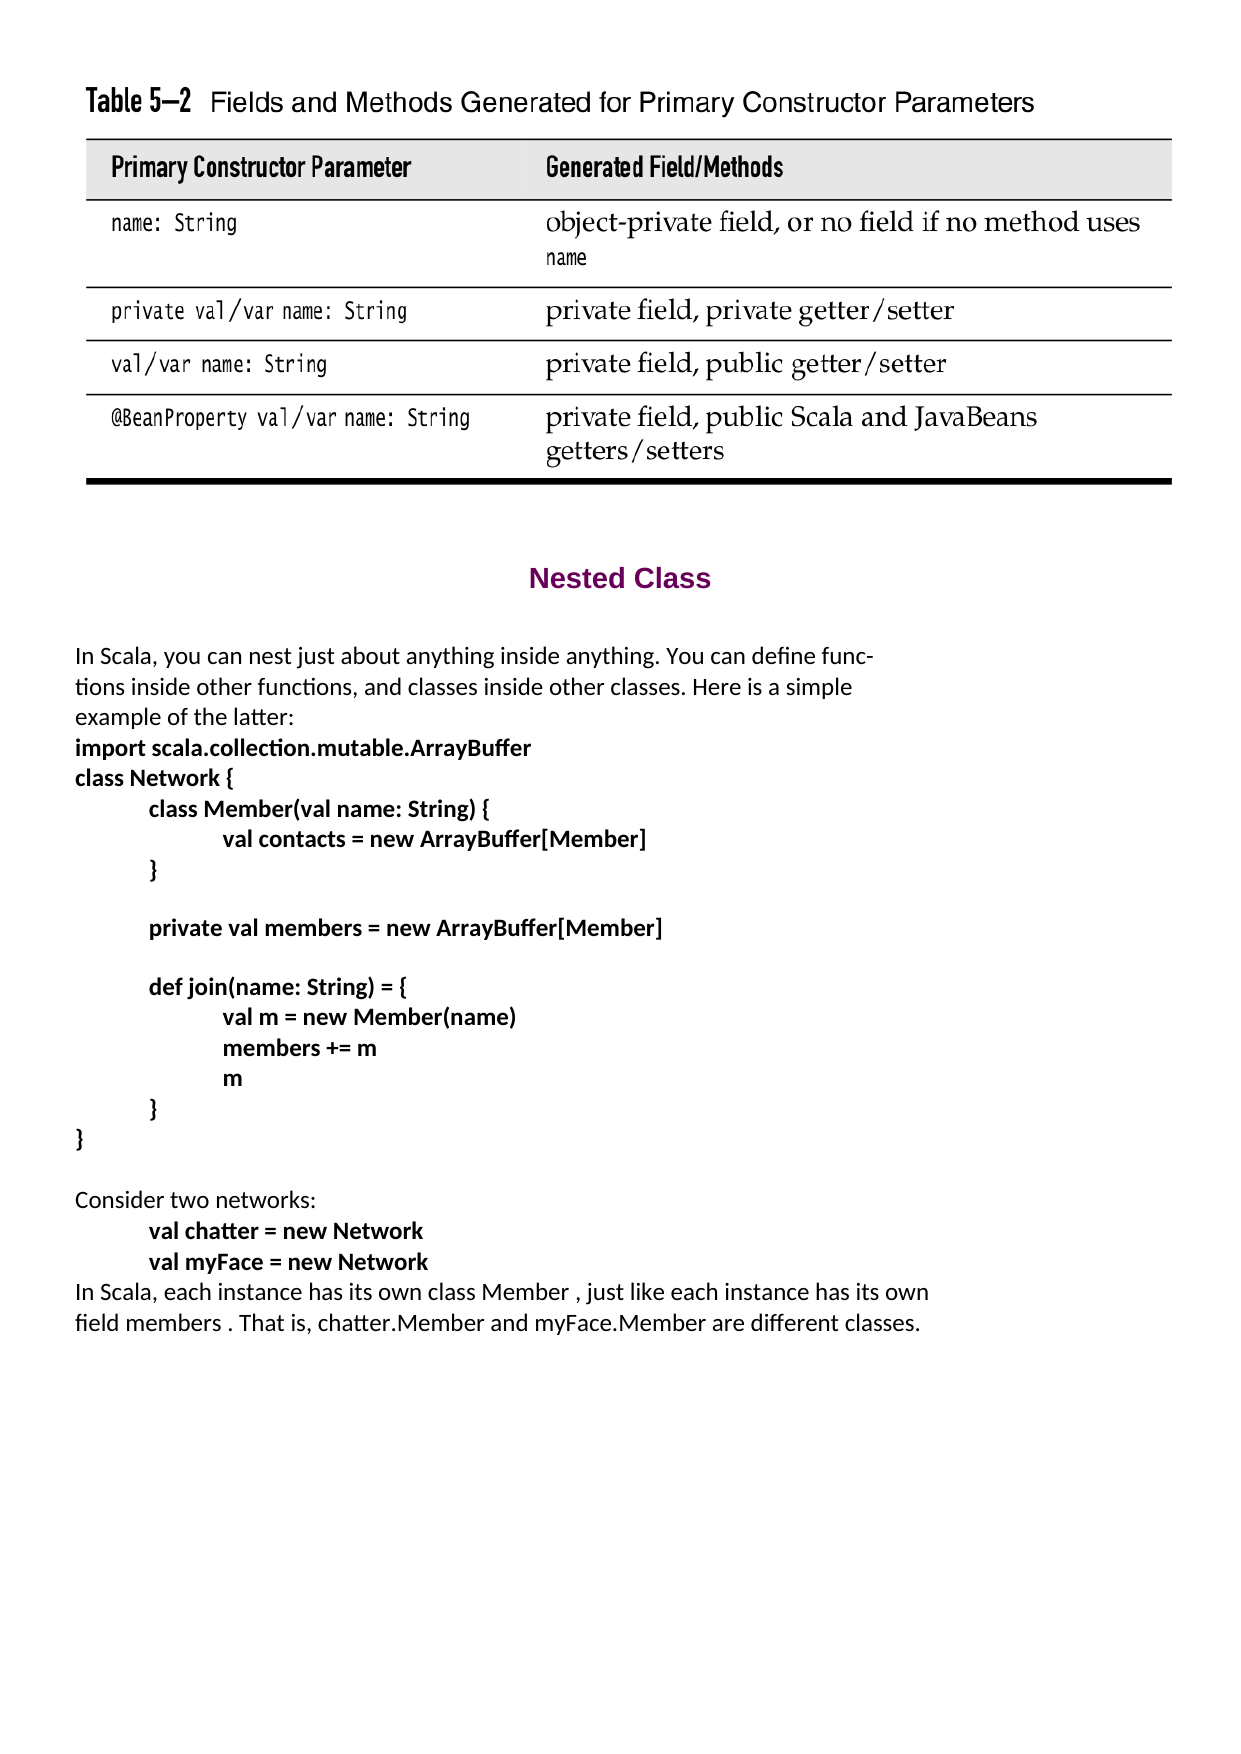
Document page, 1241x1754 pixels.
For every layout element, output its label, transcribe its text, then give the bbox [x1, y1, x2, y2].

text val contacts = new ArrayBuffer[Member] [75, 823, 1165, 854]
text In Scala, each instance has its own class Member , just like each instance has its own [75, 1276, 1165, 1307]
text tions inside other functions, and classes inside other classes. Here is a simple [75, 671, 1165, 701]
text m [75, 1063, 1165, 1093]
text val chatter = new Network [75, 1215, 1165, 1246]
text } [75, 854, 1165, 884]
picture [82, 83, 1173, 486]
text } [75, 1124, 1165, 1154]
text } [75, 1093, 1165, 1124]
text class Network { [75, 762, 1165, 793]
text members += m [75, 1032, 1165, 1063]
subtitle Nested Class [75, 561, 1165, 595]
text field members . That is, chatter.Member and myFace.Member are different classes. [75, 1307, 1165, 1337]
text Consider two networks: [75, 1185, 1165, 1215]
text class Member(val name: String) { [75, 793, 1165, 823]
text val myFace = new Network [75, 1246, 1165, 1276]
text import scala.collection.mutable.ArrayBuffer [75, 732, 1165, 762]
text In Scala, you can nest just about anything inside anything. You can define func- [75, 640, 1165, 671]
text private val members = new ArrayBuffer[Member] [75, 912, 1165, 943]
text example of the latter: [75, 701, 1165, 732]
text val m = new Member(name) [75, 1002, 1165, 1032]
text def join(name: String) = { [75, 971, 1165, 1002]
